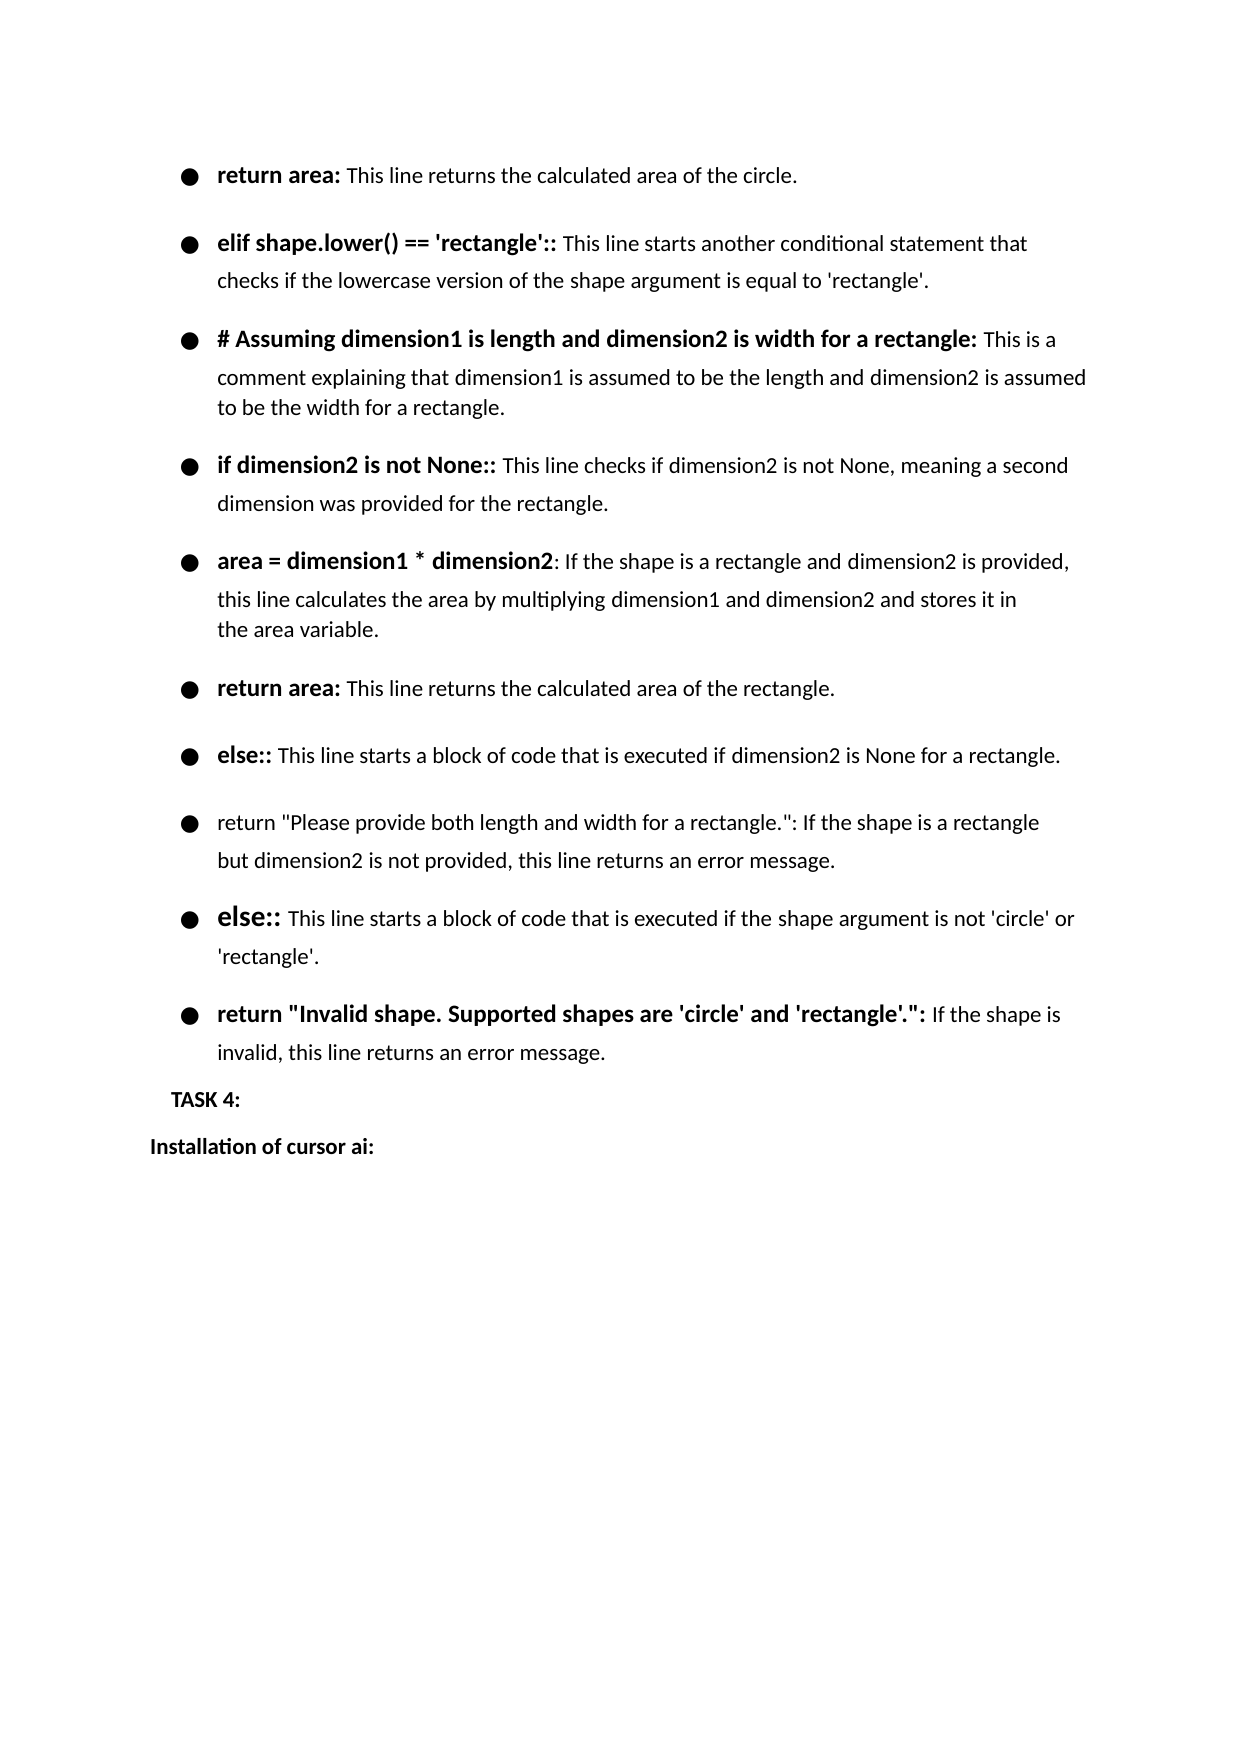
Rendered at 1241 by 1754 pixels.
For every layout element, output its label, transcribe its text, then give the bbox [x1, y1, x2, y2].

list # Assuming dimension1 is length and dimension2 is width for a rectangle: This is a comment explaining that dimension1 is assumed to be the length and dimension2 is assumed to be the width for a rectangle. [179, 313, 1090, 421]
list area = dimension1 * dimension2: If the shape is a rectangle and dimension2 is provided, this line calculates the area by multiplying dimension1 and dimension2 and stores it in the area variable. [179, 536, 1090, 643]
list return area: This line returns the calculated area of the rectangle. [179, 662, 1090, 709]
list elif shape.lower() == 'rectangle':: This line starts another conditional statement that checks if the lowercase version of the shape argument is equal to 'rectangle'. [179, 217, 1090, 294]
list return "Invalid shape. Supported shapes are 'circle' and 'rectangle'.": If the shape is invalid, this line returns an error message. [179, 989, 1090, 1066]
list return "Please provide both length and width for a rectangle.": If the shape is a rectangle but dimension2 is not provided, this line returns an error message. [179, 797, 1090, 874]
text Installation of cursor ai: [150, 1132, 1090, 1160]
list else:: This line starts a block of code that is executed if the shape argument is not 'circle' or 'rectangle'. [179, 893, 1090, 970]
text TASK 4: [150, 1085, 1090, 1113]
list else:: This line starts a block of code that is executed if dimension2 is None for a rectangle. [179, 729, 1090, 776]
list return area: This line returns the calculated area of the circle. [179, 150, 1090, 197]
list if dimension2 is not None:: This line checks if dimension2 is not None, meaning a second dimension was provided for the rectangle. [179, 440, 1090, 517]
